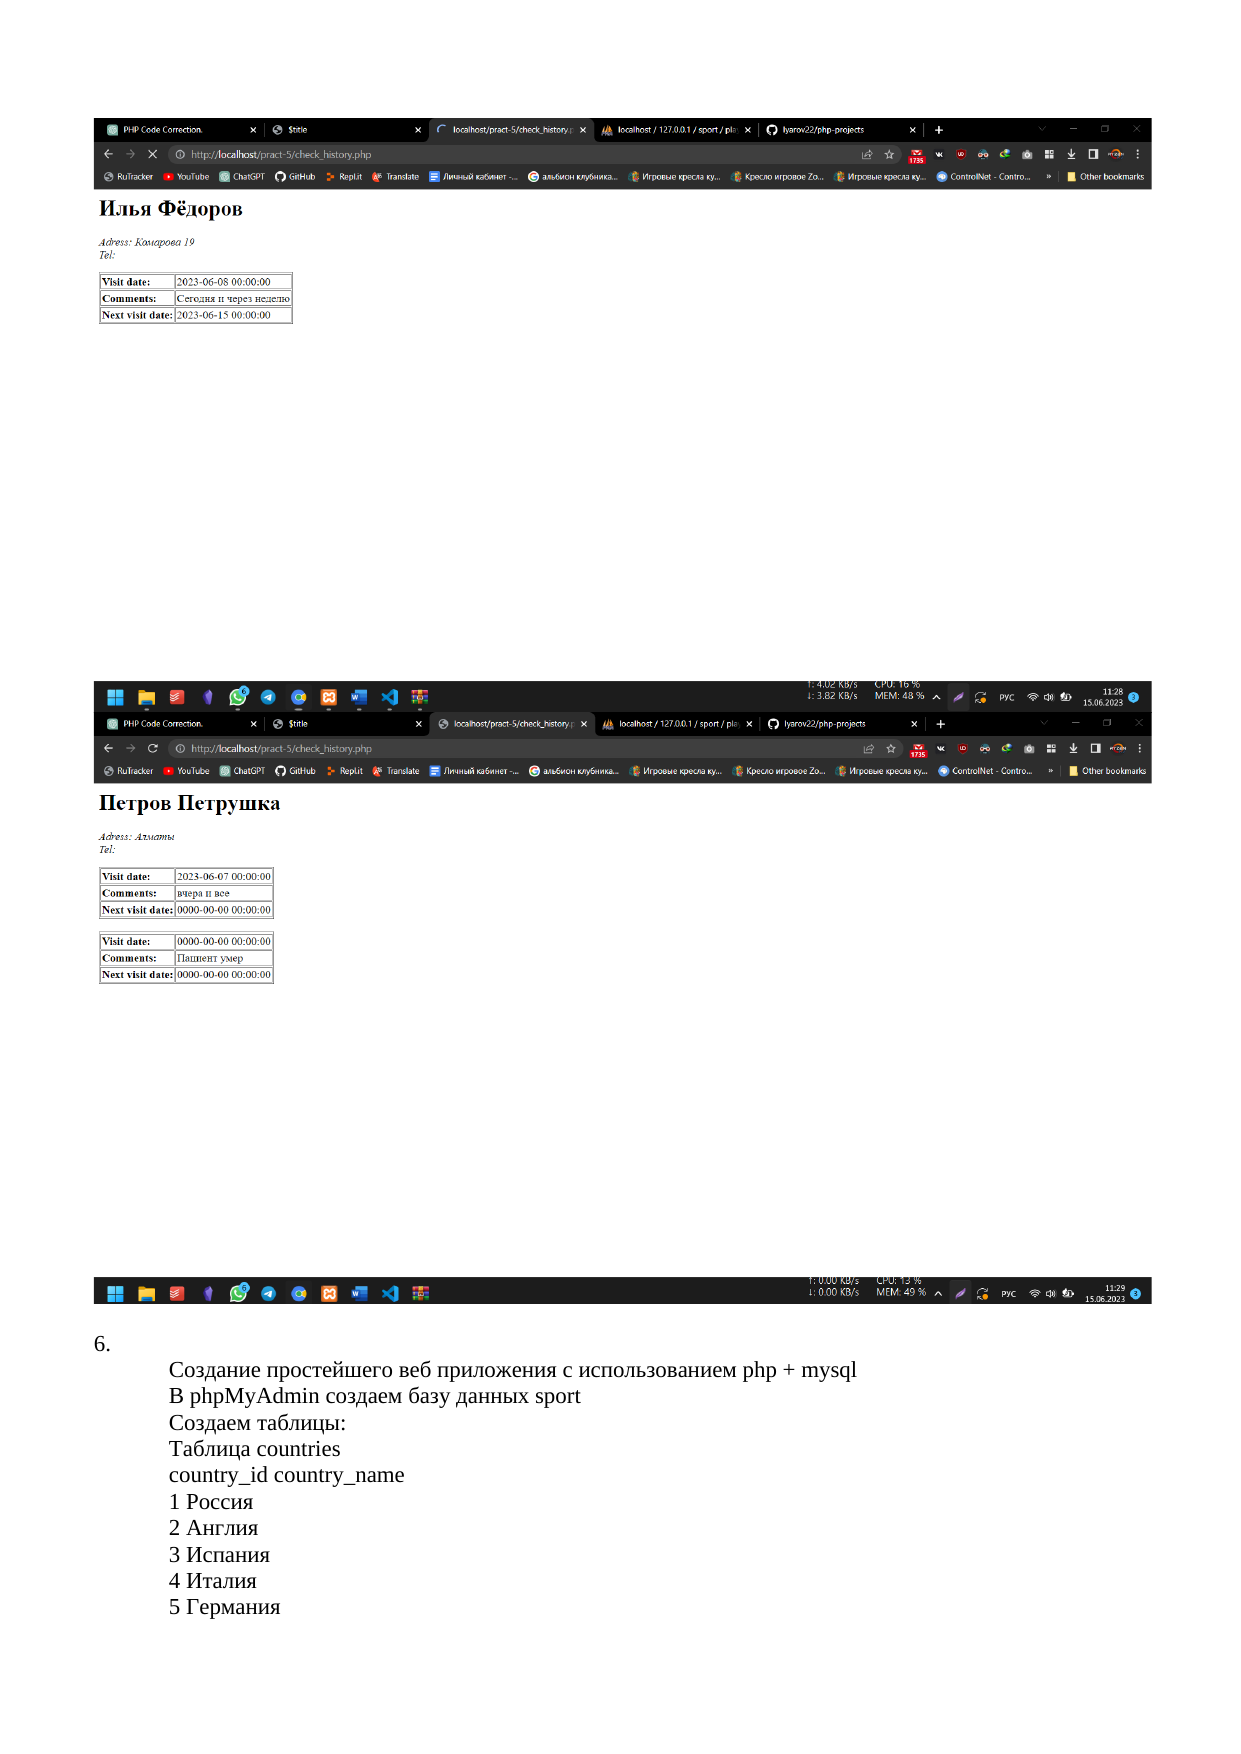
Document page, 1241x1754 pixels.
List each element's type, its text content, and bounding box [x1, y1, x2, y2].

list 5 Германия [169, 1593, 1152, 1620]
list 3 Испания [169, 1541, 1152, 1567]
list В phpMyAdmin создаем базу данных sport [169, 1382, 1152, 1409]
picture [93, 118, 1152, 1304]
list 4 Италия [169, 1567, 1152, 1593]
list 2 Англия [169, 1514, 1152, 1541]
list Таблица countries [169, 1435, 1152, 1462]
list country_id country_name [169, 1462, 1152, 1488]
list 1 Россия [169, 1488, 1152, 1514]
list Создаем таблицы: [169, 1409, 1152, 1435]
list 6. [94, 1330, 1152, 1356]
list Создание простейшего веб приложения с использованием php + mysql [169, 1356, 1152, 1382]
